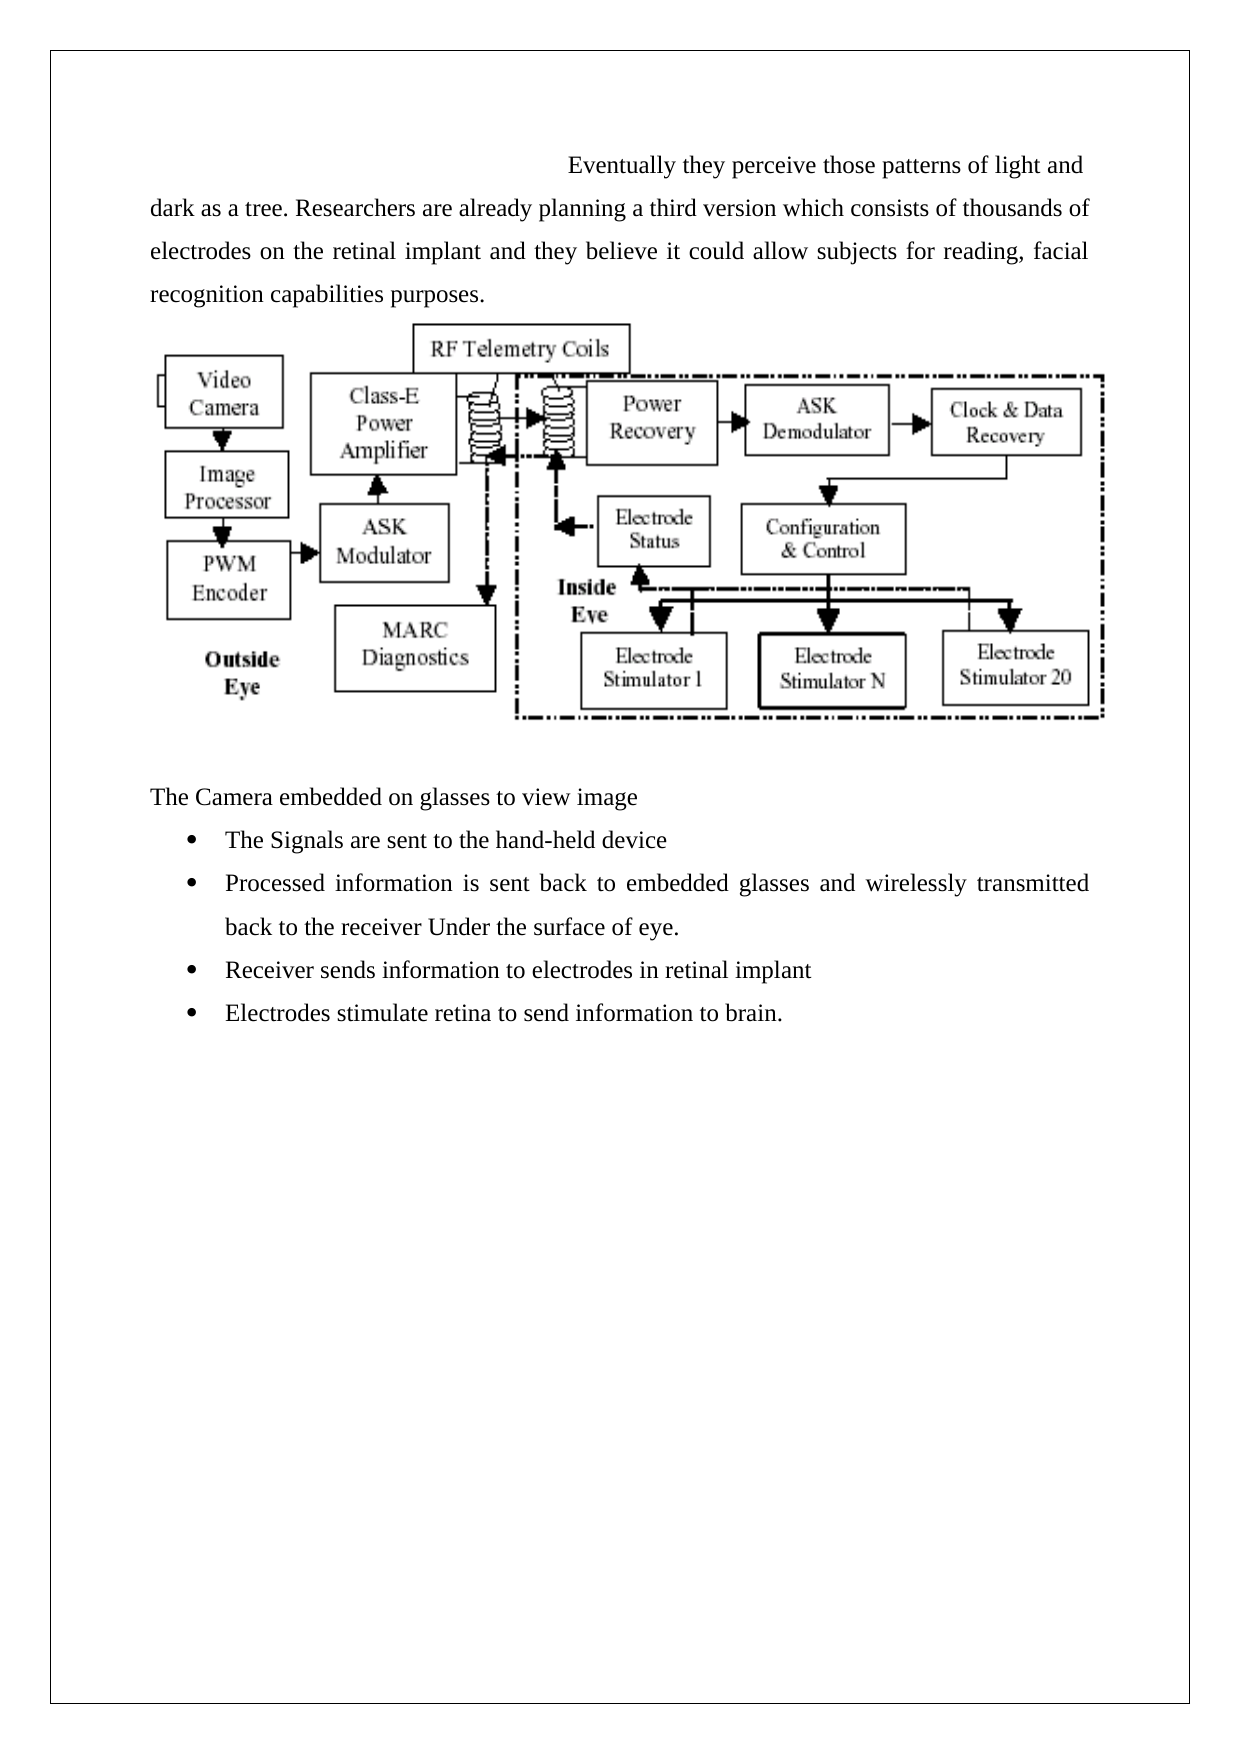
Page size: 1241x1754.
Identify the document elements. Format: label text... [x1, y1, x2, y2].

list The Signals are sent to the hand-held device [187, 825, 1090, 854]
picture [150, 322, 1116, 726]
text Eventually they perceive those patterns of light and dark as a tree. Researchers are already planning a third version which consists of thousands of electrodes on the retinal implant and they believe it could allow subjects for reading, facial recognition capabilities purposes. [150, 150, 1090, 308]
list Receiver sends information to electrodes in retinal implant [187, 955, 1090, 983]
list Electrodes stimulate retina to send information to brain. [187, 998, 1090, 1027]
list Processed information is sent back to embedded glasses and wirelessly transmitted back to the receiver Under the surface of eye. [187, 868, 1090, 940]
text The Camera embedded on glasses to view image [150, 782, 1090, 811]
